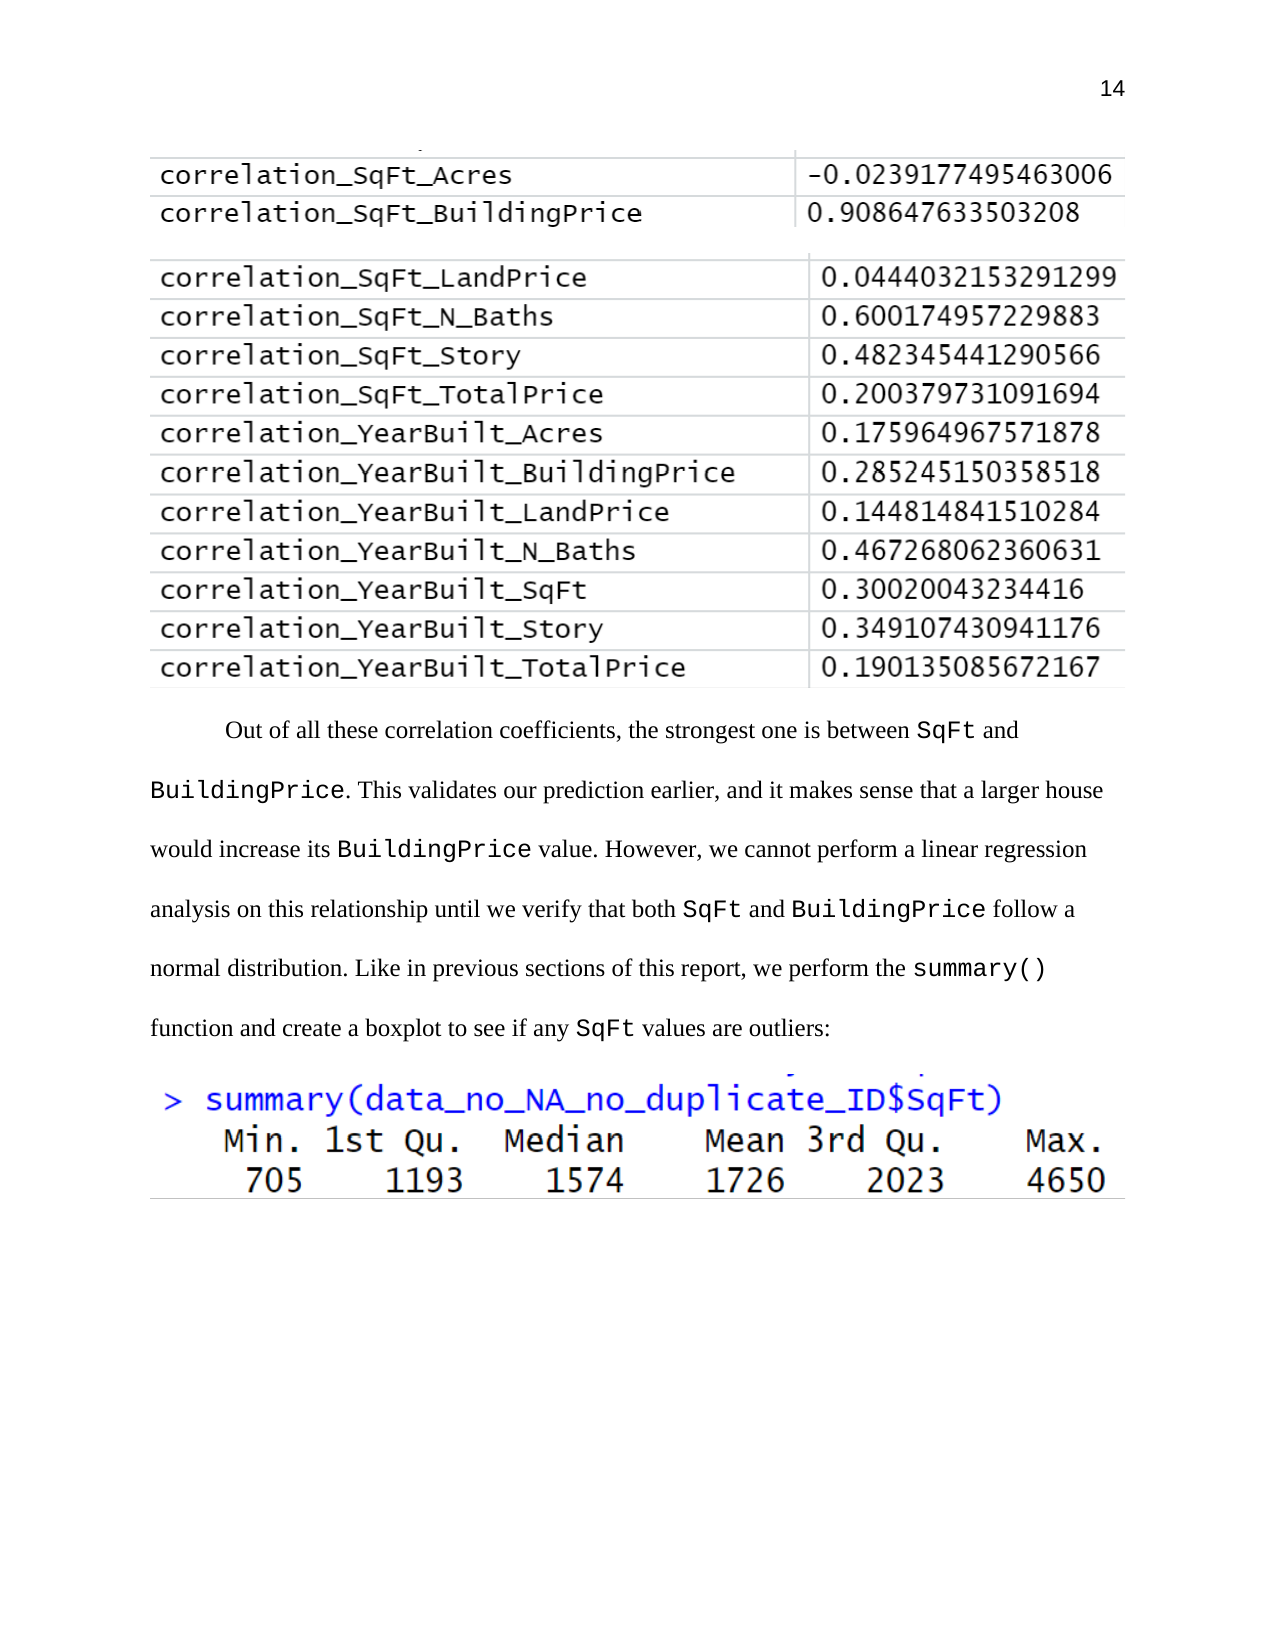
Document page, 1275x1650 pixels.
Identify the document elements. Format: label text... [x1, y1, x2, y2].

text Out of all these correlation coefficients, the strongest one is between SqFt and BuildingPrice. This validates our prediction earlier, and it makes sense that a larger house would increase its BuildingPrice value. However, we cannot perform a linear regression analysis on this relationship until we verify that both SqFt and BuildingPrice follow a normal distribution. Like in previous sections of this report, we perform the summary() function and create a boxplot to see if any SqFt values are outliers: [150, 715, 1125, 1044]
picture [150, 150, 1125, 227]
picture [150, 1074, 1125, 1200]
picture [150, 253, 1125, 689]
